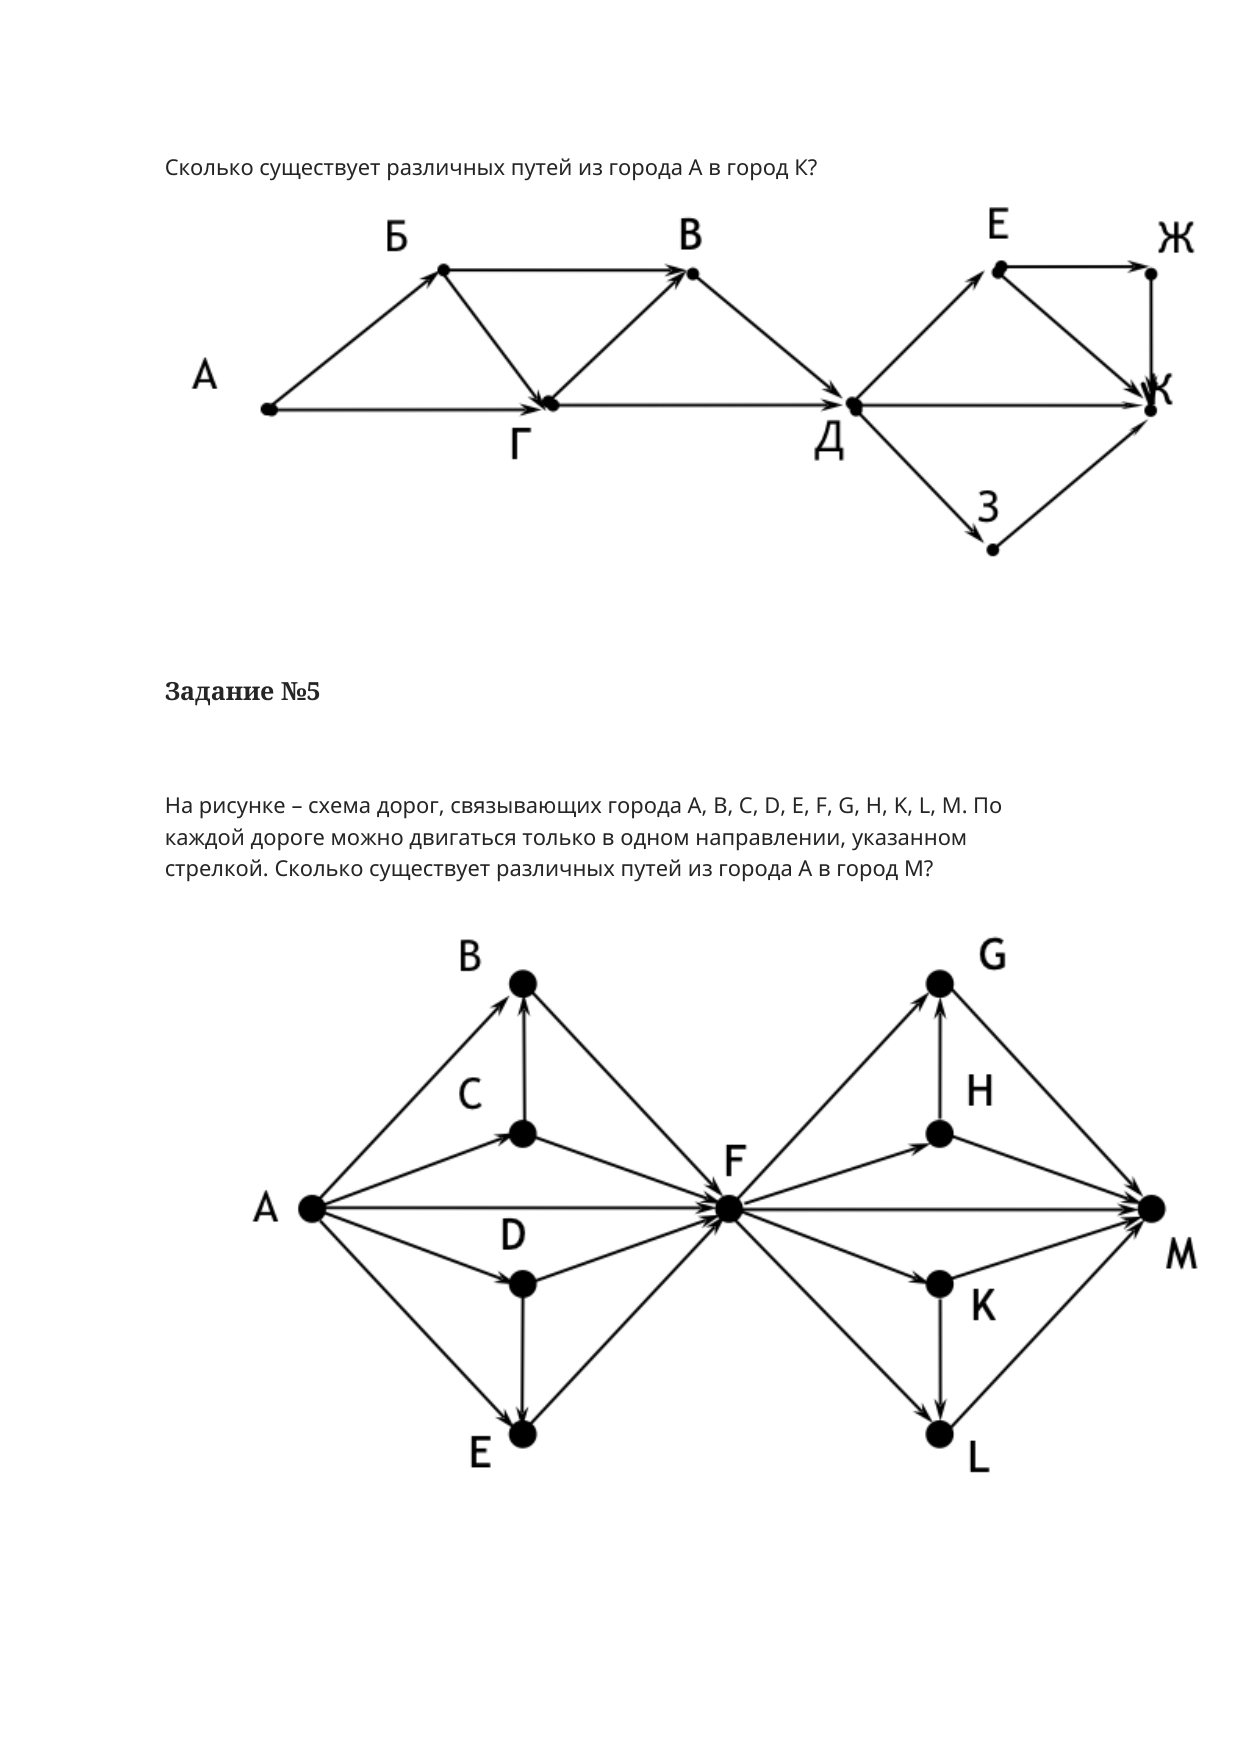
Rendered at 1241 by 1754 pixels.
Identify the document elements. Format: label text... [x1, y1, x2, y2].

picture [164, 882, 1240, 1524]
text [164, 150, 1076, 181]
picture [164, 181, 1237, 572]
subtitle Задание №5 [164, 672, 1063, 708]
text На рисунке – схема дорог, связывающих города A, B, C, D, E, F, G, H, K, L, M. По каждой дороге можно двигаться только в одном направлении, указанном стрелкой. Сколько существует различных путей из города А в город M? [164, 789, 1076, 882]
